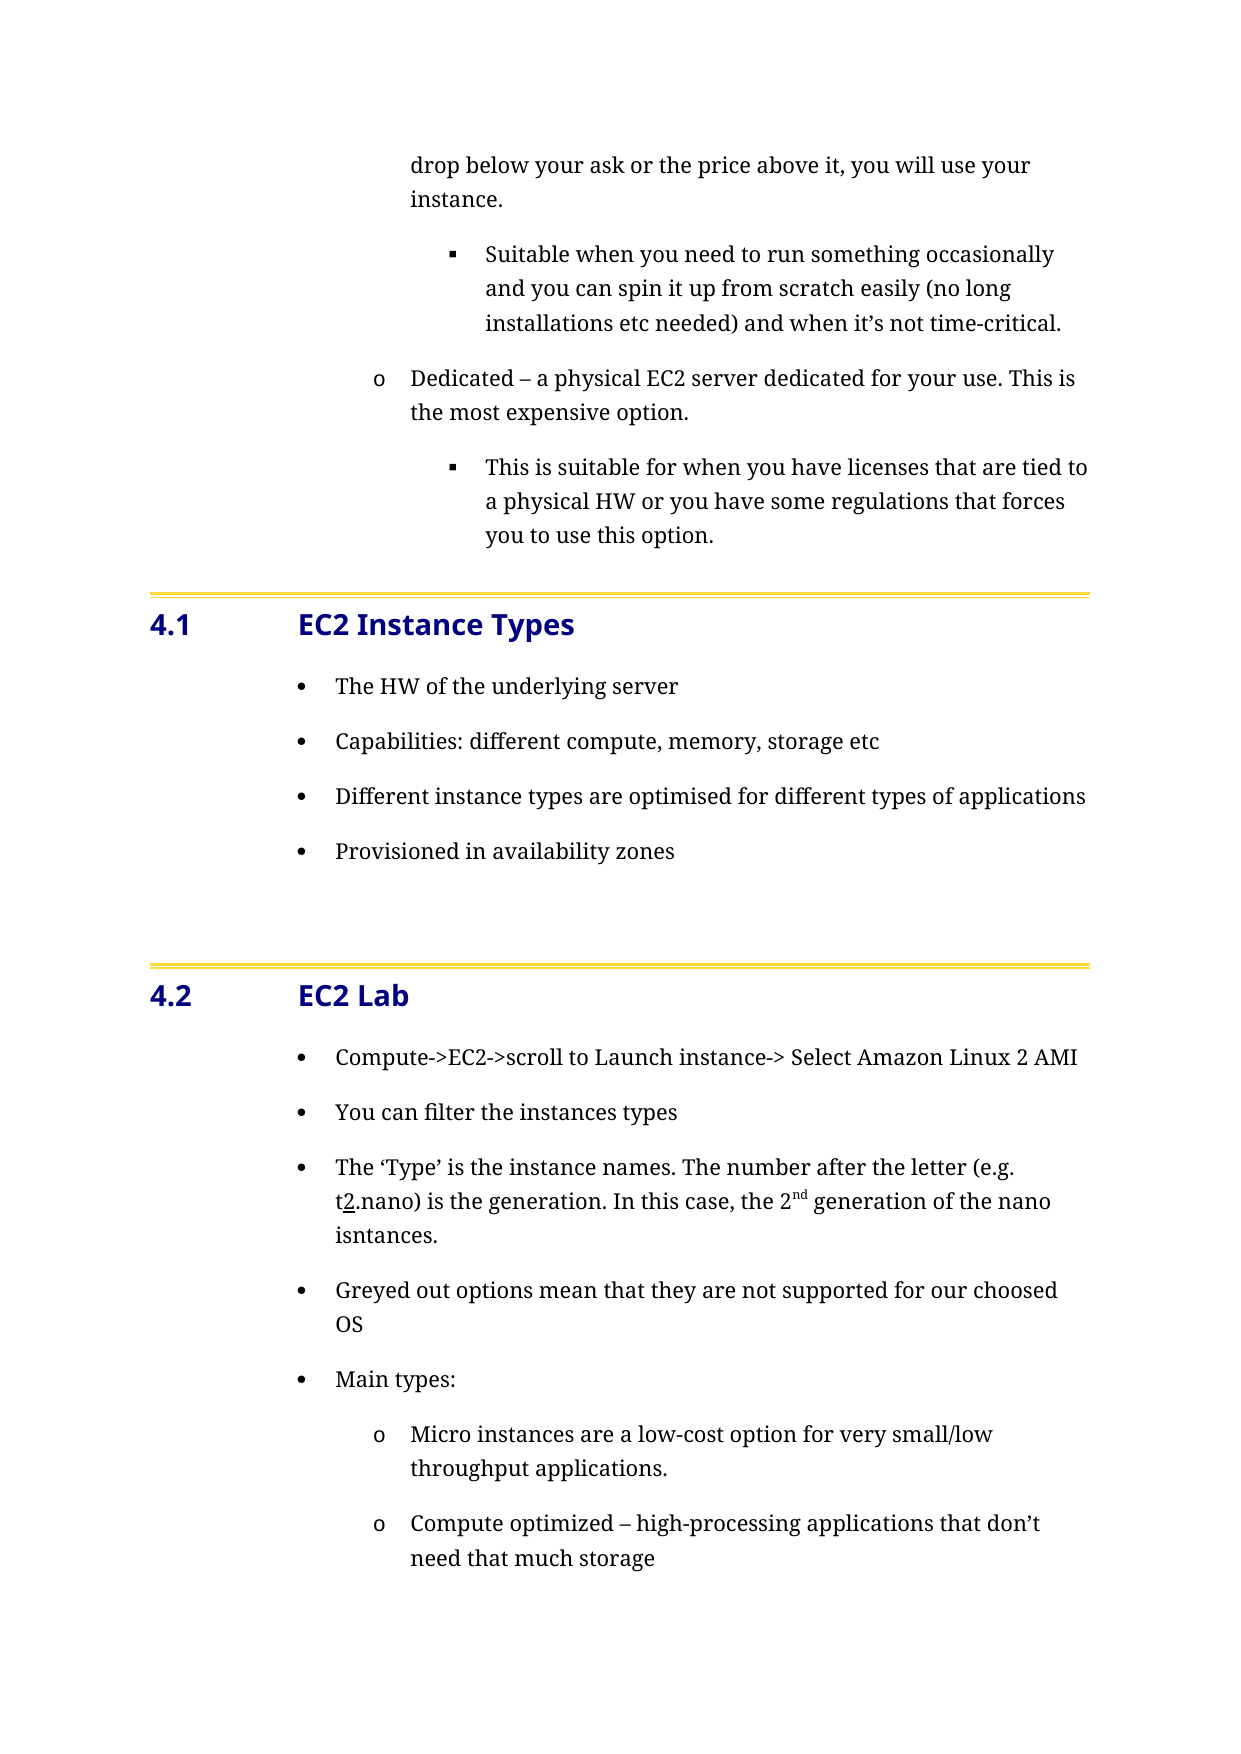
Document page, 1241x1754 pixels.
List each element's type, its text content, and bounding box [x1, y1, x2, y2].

list Compute optimized – high-processing applications that don’t need that much storage [373, 1508, 1090, 1572]
list Micro instances are a low-cost option for very small/low throughput applications. [373, 1419, 1090, 1483]
list Provisioned in availability zones [298, 836, 1090, 866]
list Compute->EC2->scroll to Launch instance-> Select Amazon Linux 2 AMI [298, 1041, 1090, 1071]
list The HW of the underlying server [298, 671, 1090, 701]
list Capabilities: different compute, memory, storage etc [298, 726, 1090, 756]
list Dedicated – a physical EC2 server dedicated for your use. This is the most expensive option. [373, 362, 1090, 427]
subtitle EC2 Instance Types [150, 598, 1090, 644]
list You can filter the instances types [298, 1096, 1090, 1126]
list Different instance types are optimised for different types of applications [298, 781, 1090, 811]
list Greyed out options mean that they are not supported for our choosed OS [298, 1275, 1090, 1339]
list This is suitable for when you have licenses that are tied to a physical HW or you have some regulations that forces you to use this option. [448, 452, 1090, 550]
list Main types: [298, 1364, 1090, 1394]
list Suitable when you need to run something occasionally and you can spin it up from scratch easily (no long installations etc needed) and when it’s not time-critical. [448, 239, 1090, 337]
subtitle EC2 Lab [150, 969, 1090, 1015]
list The ‘Type’ is the instance names. The number after the letter (e.g. t2.nano) is the generation. In this case, the 2nd generation of the nano isntances. [298, 1151, 1090, 1249]
